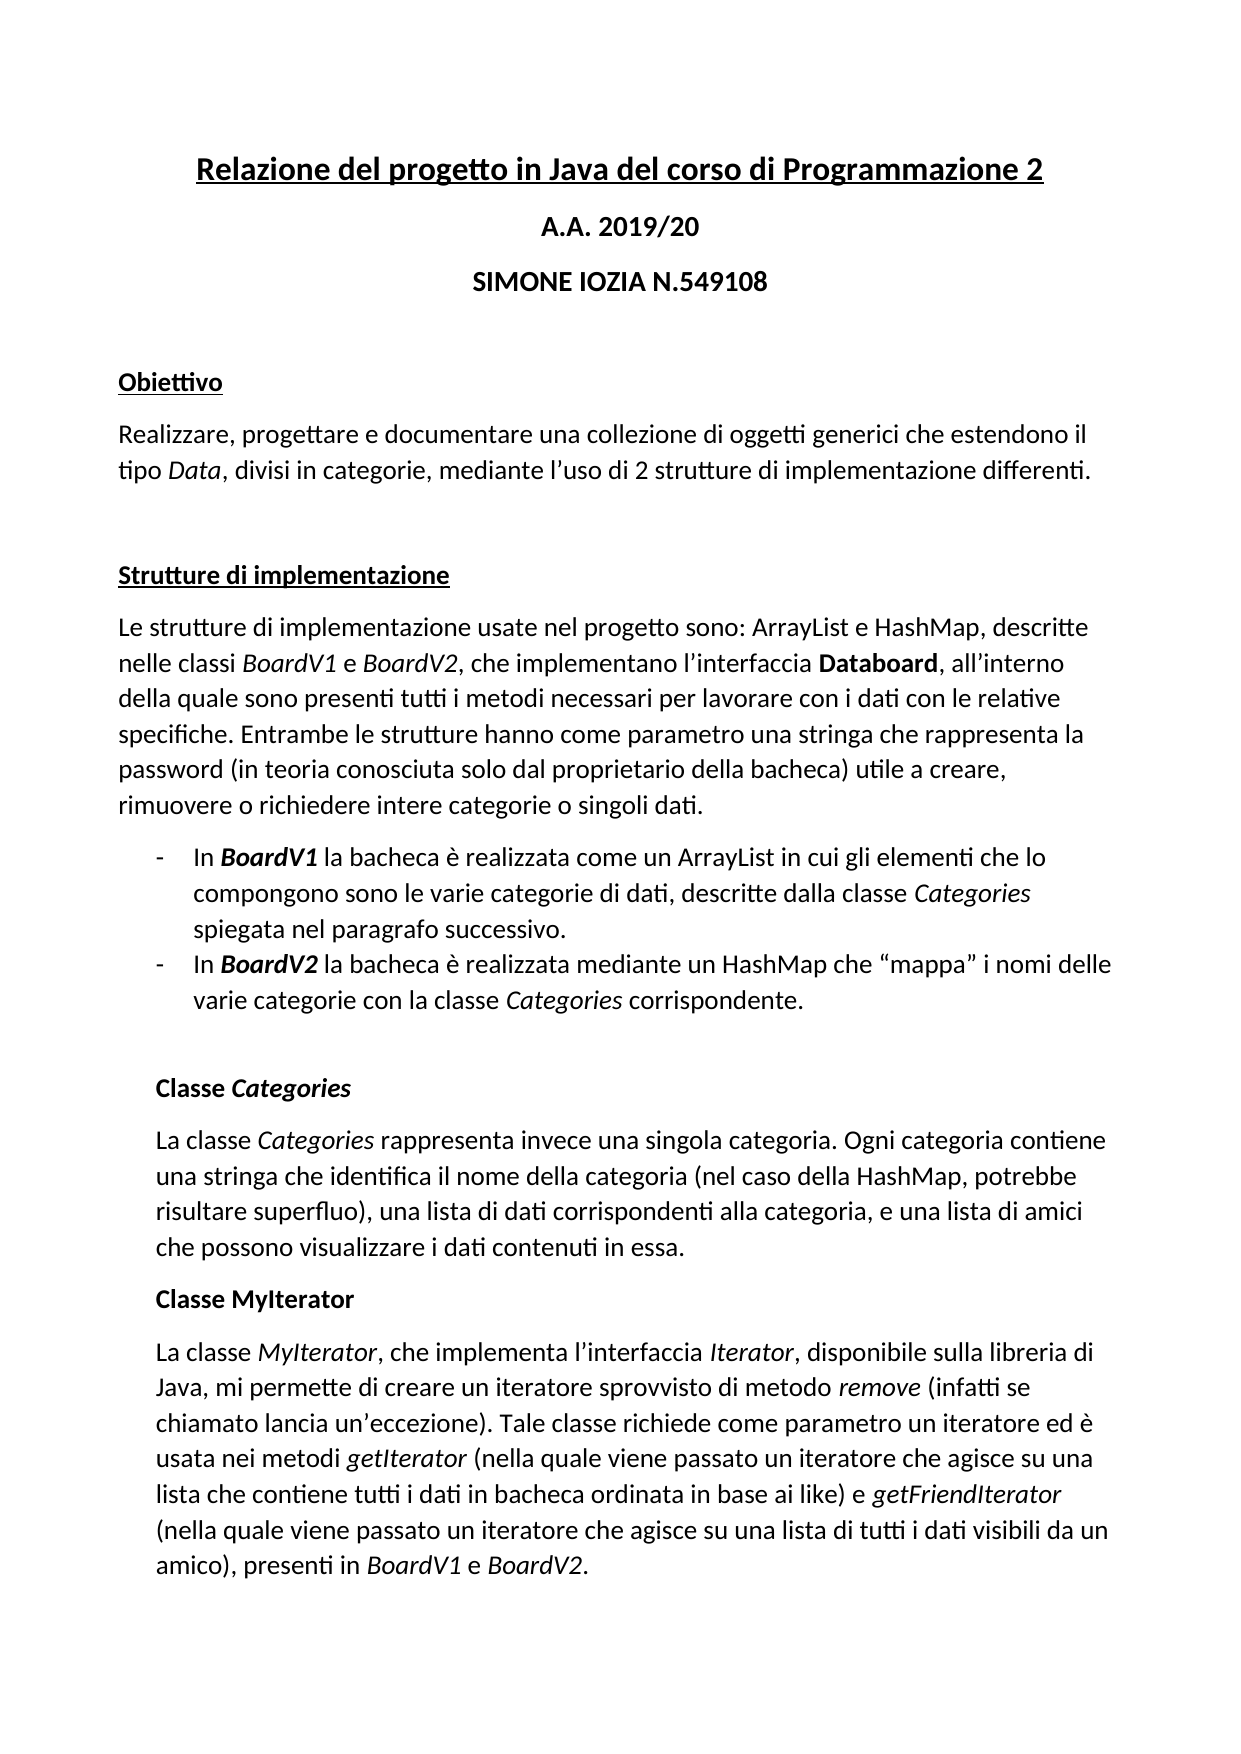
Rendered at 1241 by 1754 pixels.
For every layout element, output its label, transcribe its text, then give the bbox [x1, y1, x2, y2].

text La classe Categories rappresenta invece una singola categoria. Ogni categoria contiene una stringa che identifica il nome della categoria (nel caso della HashMap, potrebbe risultare superfluo), una lista di dati corrispondenti alla categoria, e una lista di amici che possono visualizzare i dati contenuti in essa. [156, 1123, 1122, 1263]
text Classe Categories [156, 1071, 1122, 1104]
list In BoardV1 la bacheca è realizzata come un ArrayList in cui gli elementi che lo compongono sono le varie categorie di dati, descritte dalla classe Categories spiegata nel paragrafo successivo. [156, 841, 1122, 945]
text Obiettivo [118, 365, 1122, 398]
text Realizzare, progettare e documentare una collezione di oggetti generici che estendono il tipo Data, divisi in categorie, mediante l’uso di 2 strutture di implementazione differenti. [118, 418, 1122, 486]
list In BoardV2 la bacheca è realizzata mediante un HashMap che “mappa” i nomi delle varie categorie con la classe Categories corrispondente. [156, 947, 1122, 1016]
text A.A. 2019/20 [118, 208, 1122, 244]
text Relazione del progetto in Java del corso di Programmazione 2 [118, 148, 1122, 188]
text La classe MyIterator, che implementa l’interfaccia Iterator, disponibile sulla libreria di Java, mi permette di creare un iteratore sprovvisto di metodo remove (infatti se chiamato lancia un’eccezione). Tale classe richiede come parametro un iteratore ed è usata nei metodi getIterator (nella quale viene passato un iteratore che agisce su una lista che contiene tutti i dati in bacheca ordinata in base ai like) e getFriendIterator (nella quale viene passato un iteratore che agisce su una lista di tutti i dati visibili da un amico), presenti in BoardV1 e BoardV2. [156, 1335, 1122, 1581]
text Le strutture di implementazione usate nel progetto sono: ArrayList e HashMap, descritte nelle classi BoardV1 e BoardV2, che implementano l’interfaccia Databoard, all’interno della quale sono presenti tutti i metodi necessari per lavorare con i dati con le relative specifiche. Entrambe le strutture hanno come parametro una stringa che rappresenta la password (in teoria conosciuta solo dal proprietario della bacheca) utile a creare, rimuovere o richiedere intere categorie o singoli dati. [118, 610, 1122, 821]
text Classe MyIterator [156, 1282, 1122, 1315]
text SIMONE IOZIA N.549108 [118, 263, 1122, 299]
text Strutture di implementazione [118, 558, 1122, 591]
